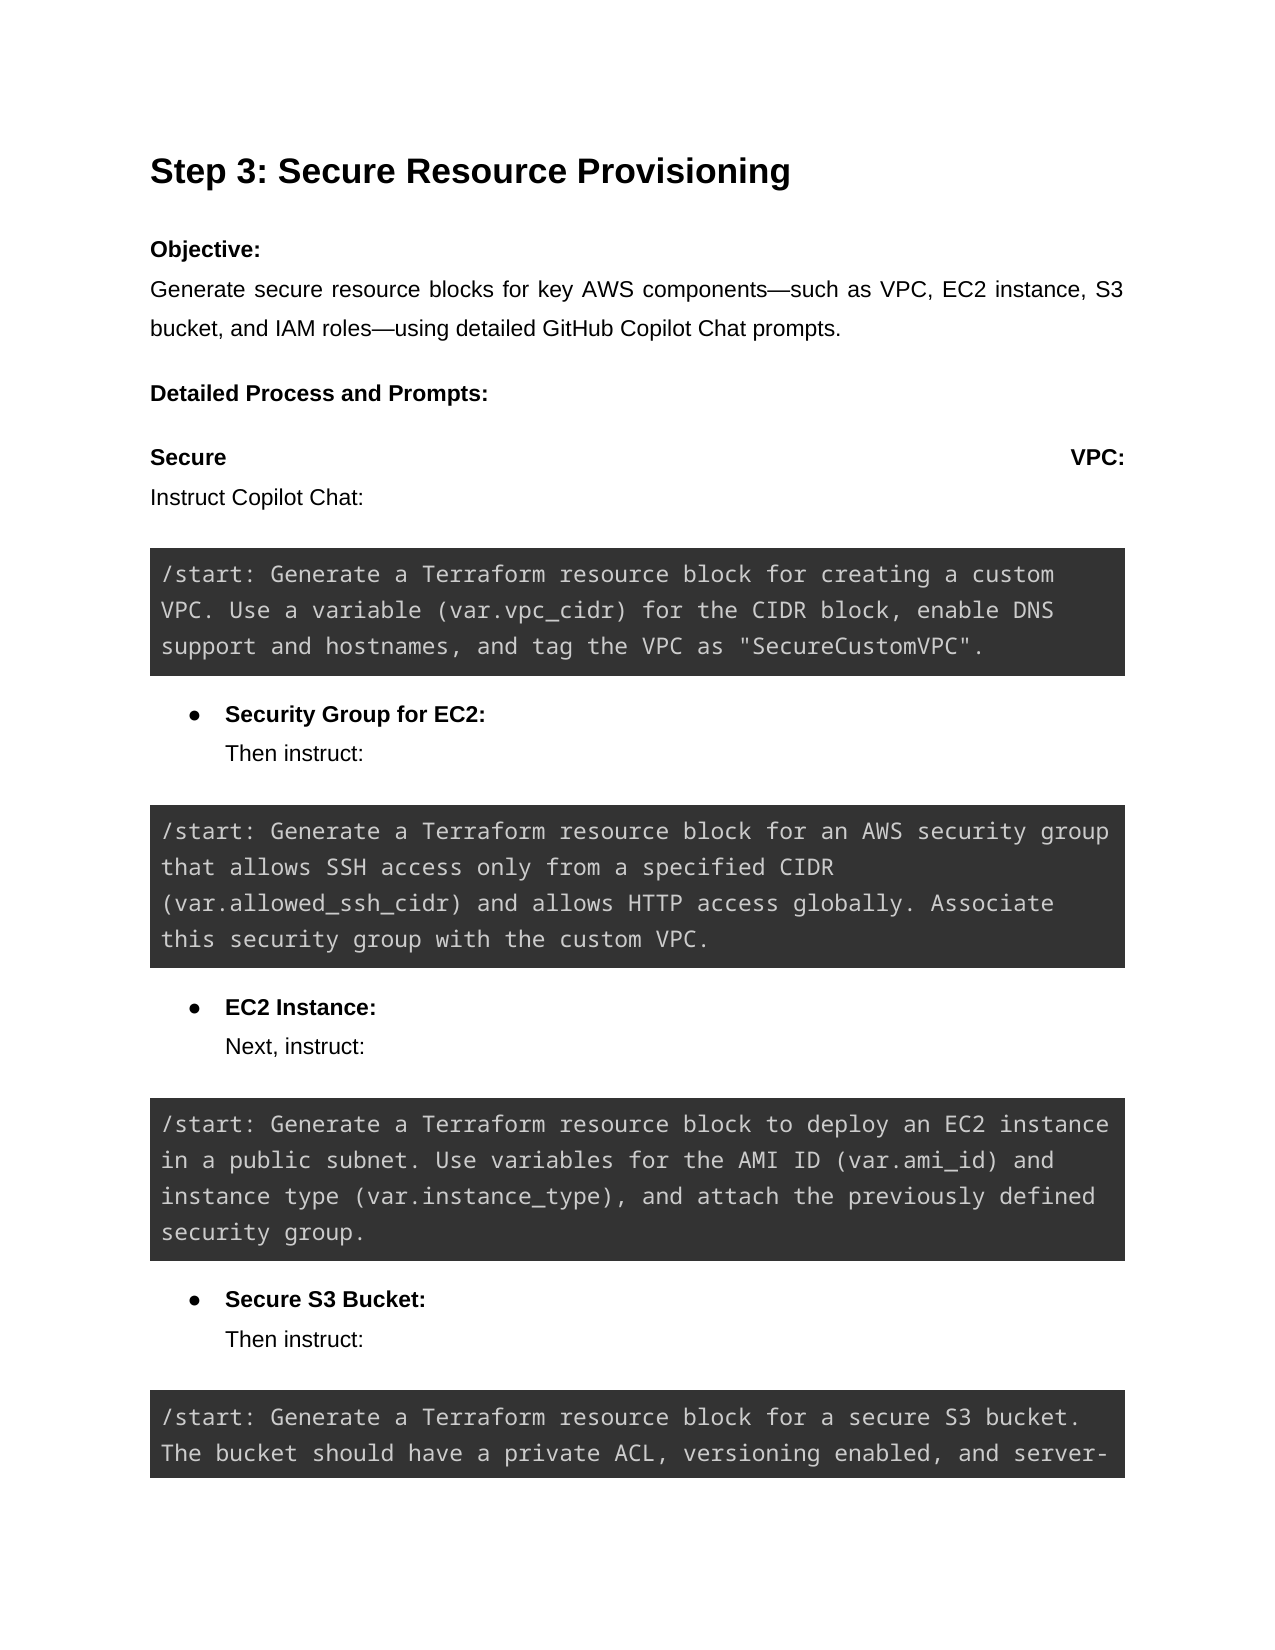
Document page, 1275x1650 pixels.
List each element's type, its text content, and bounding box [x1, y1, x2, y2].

text Secure VPC: Instruct Copilot Chat: [150, 444, 1125, 510]
table_header /start: Generate a Terraform resource block for an AWS security group that allows SSH access only from a specified CIDR (var.allowed_ssh_cidr) and allows HTTP access globally. Associate this security group with the custom VPC. [150, 805, 1125, 968]
list Security Group for EC2: Then instruct: [187, 701, 1125, 767]
text Step 3: Secure Resource Provisioning [150, 150, 1125, 191]
text Objective: Generate secure resource blocks for key AWS components—such as VPC, EC2 instance, S3 bucket, and IAM roles—using detailed GitHub Copilot Chat prompts. [150, 236, 1125, 341]
text Detailed Process and Prompts: [150, 379, 1125, 406]
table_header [150, 1390, 1125, 1478]
table_header /start: Generate a Terraform resource block to deploy an EC2 instance in a public subnet. Use variables for the AMI ID (var.ami_id) and instance type (var.instance_type), and attach the previously defined security group. [150, 1098, 1125, 1261]
list Secure S3 Bucket: Then instruct: [187, 1286, 1125, 1352]
list EC2 Instance: Next, instruct: [187, 993, 1125, 1059]
table_header /start: Generate a Terraform resource block for creating a custom VPC. Use a variable (var.vpc_cidr) for the CIDR block, enable DNS support and hostnames, and tag the VPC as "SecureCustomVPC". [150, 548, 1125, 676]
